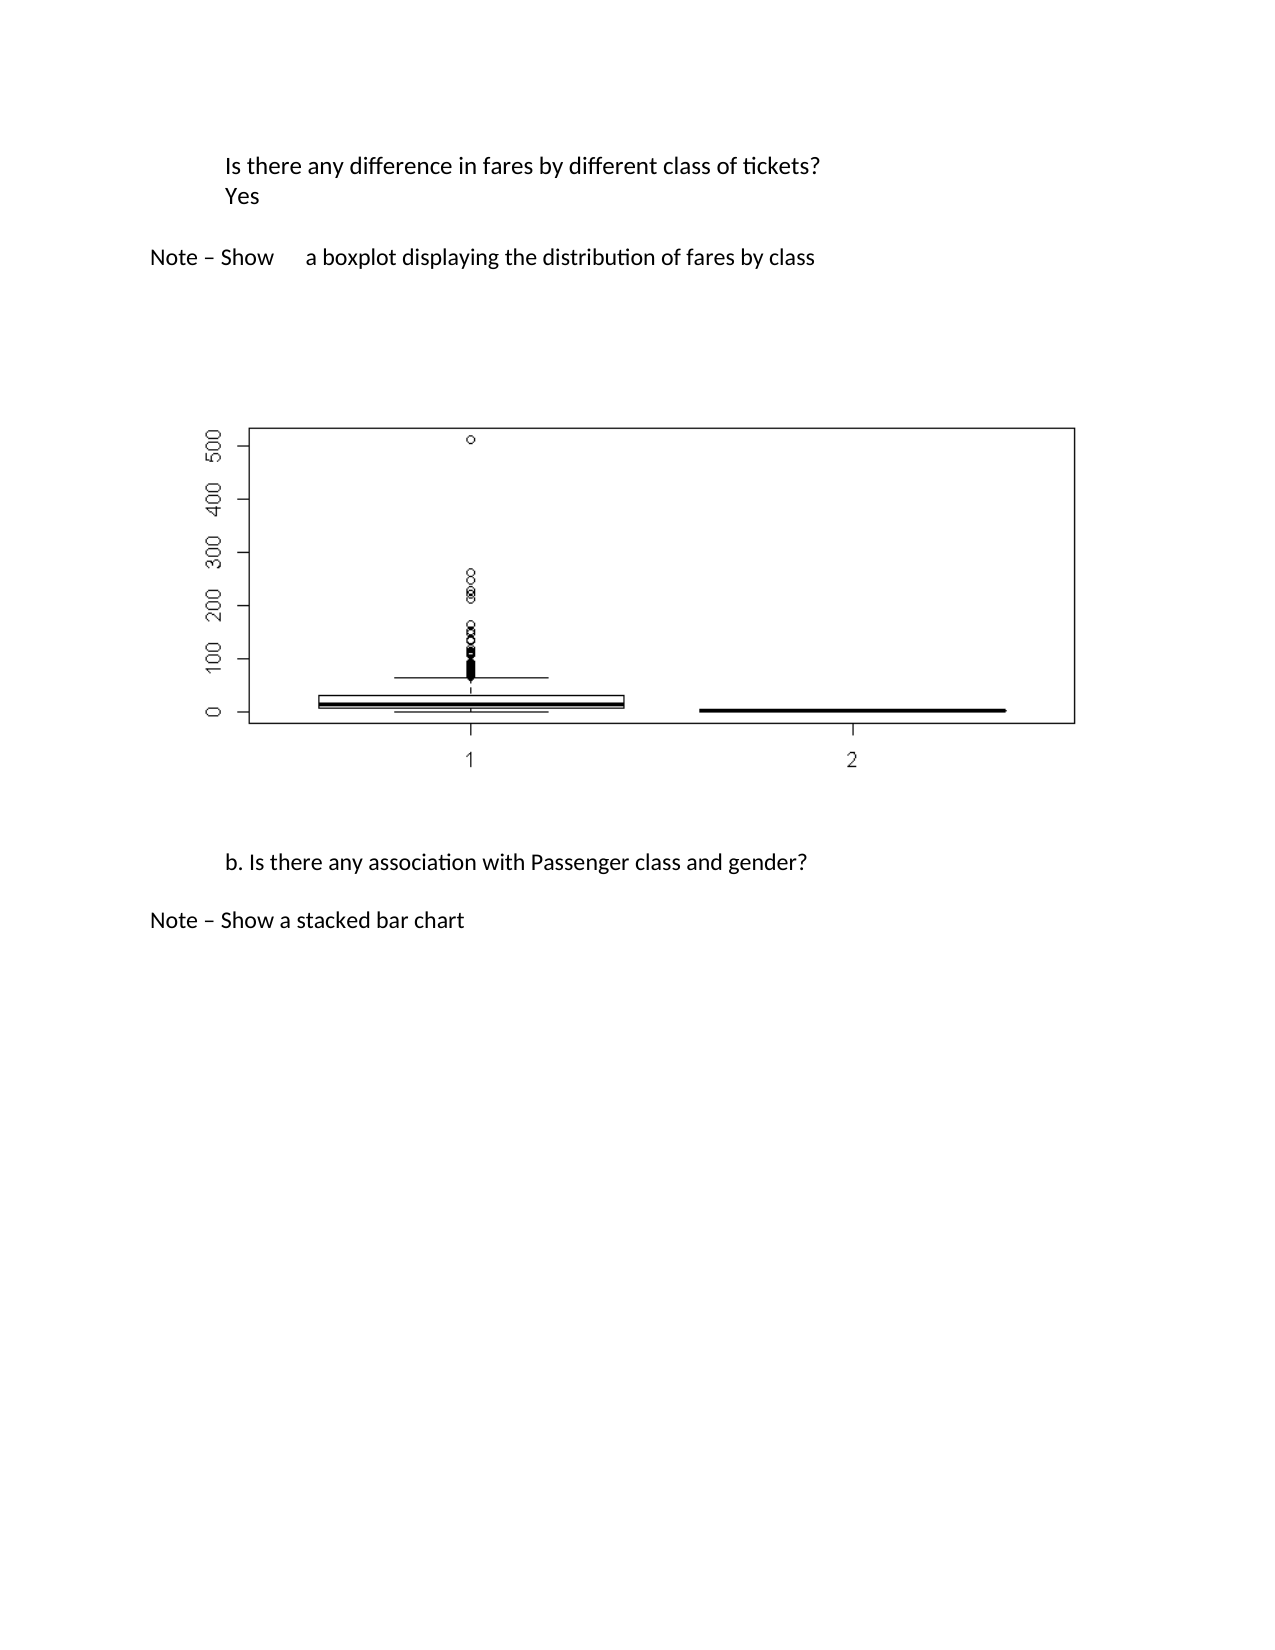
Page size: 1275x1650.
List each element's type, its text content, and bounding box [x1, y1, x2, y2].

text Yes [225, 181, 1125, 211]
picture [150, 329, 1125, 847]
list b. Is there any association with Passenger class and gender? [150, 847, 1125, 876]
list Is there any difference in fares by different class of tickets? [150, 150, 1125, 181]
text Note – Show a stacked bar chart [150, 905, 1125, 934]
text Note – Show a boxplot displaying the distribution of fares by class [150, 242, 1125, 271]
